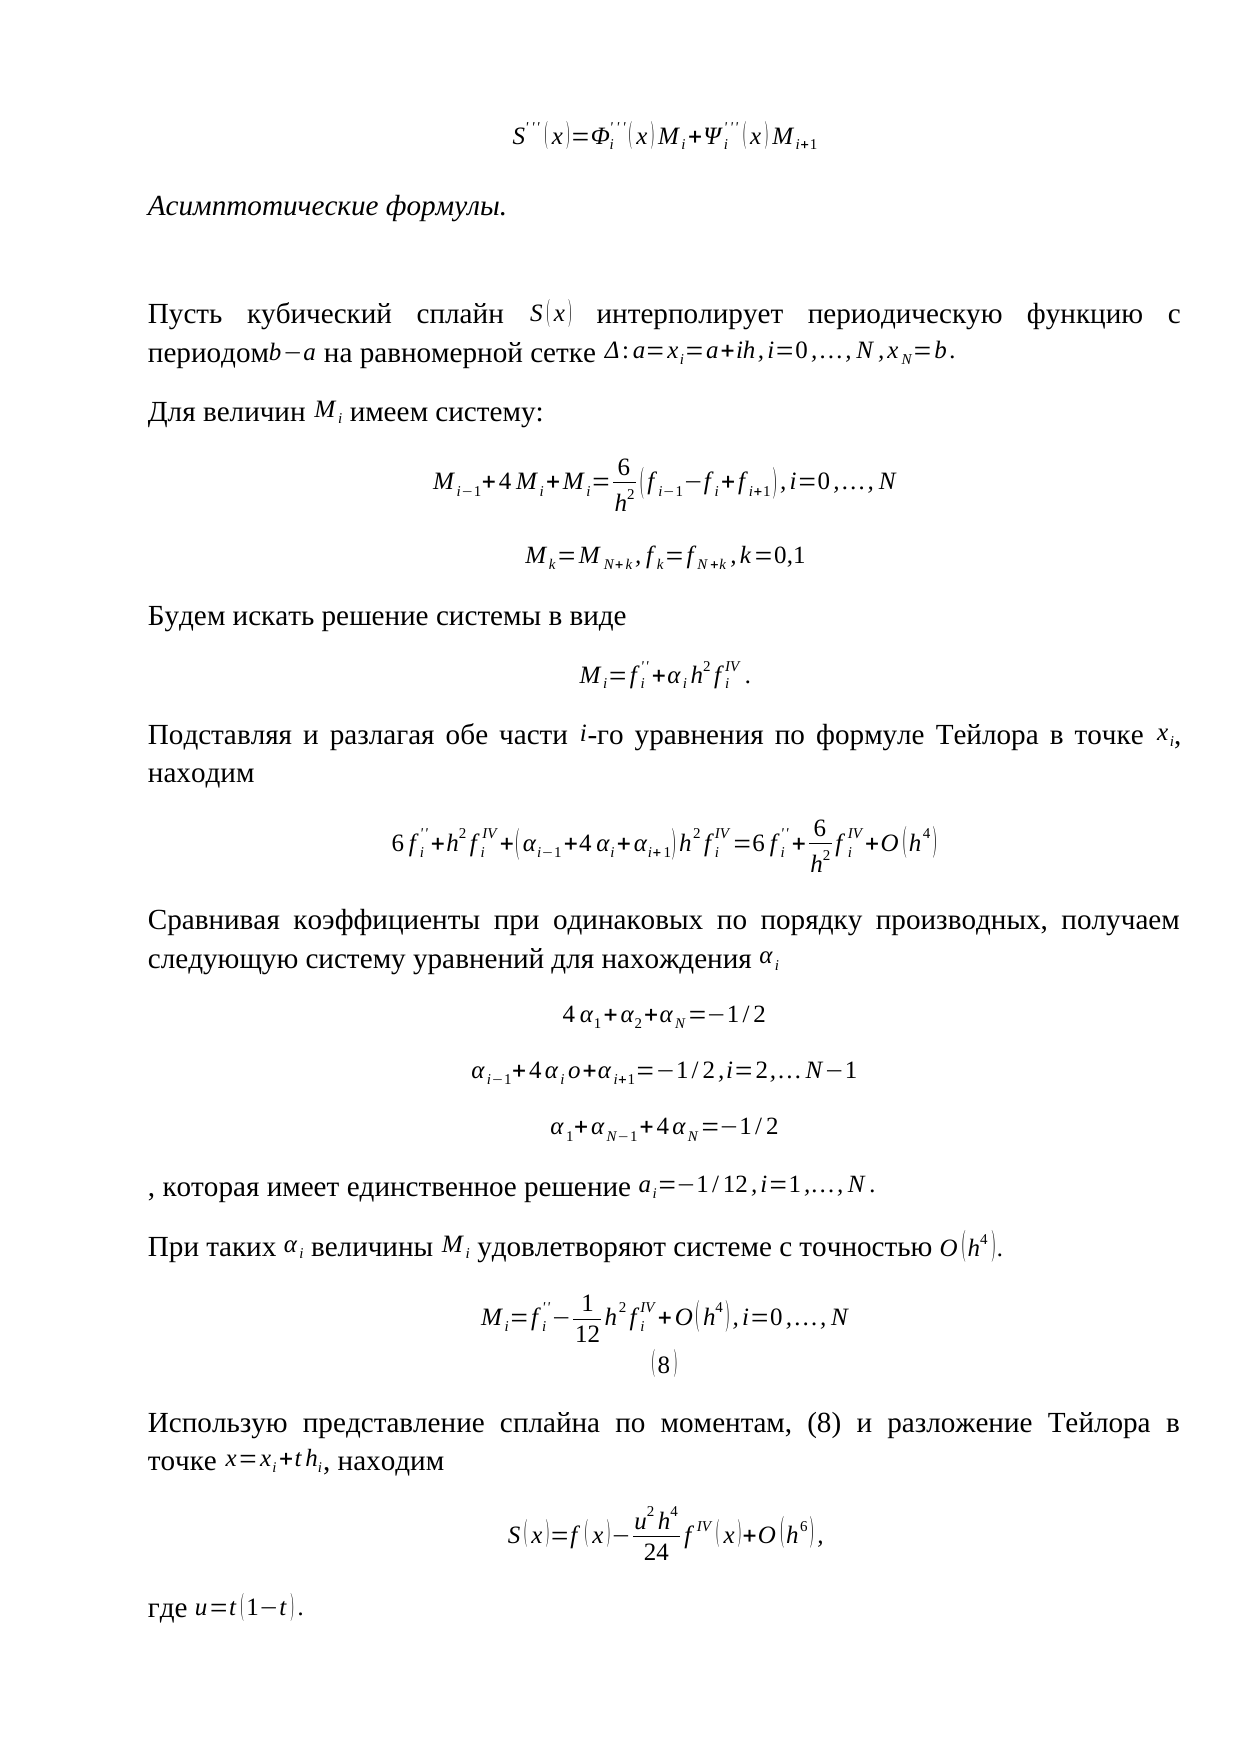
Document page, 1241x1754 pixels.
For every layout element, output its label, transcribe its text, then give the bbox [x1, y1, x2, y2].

text Будем искать решение системы в виде [148, 598, 1181, 631]
text При таких величины удовлетворяют системе с точностью [148, 1229, 1181, 1263]
text Пусть кубический сплайн интерполирует периодическую функцию с периодом на равномерной сетке [148, 297, 1181, 369]
text Сравнивая коэффициенты при одинаковых по порядку производных, получаем следующую систему уравнений для нахождения [148, 902, 1181, 974]
text где [148, 1590, 1181, 1624]
text Использую представление сплайна по моментам, (8) и разложение Тейлора в точке , находим [148, 1405, 1181, 1477]
subtitle Асимптотические формулы. [148, 188, 1181, 222]
text , которая имеет единственное решение [148, 1169, 1181, 1203]
text Для величин имеем систему: [148, 394, 1181, 428]
text Подставляя и разлагая обе части -го уравнения по формуле Тейлора в точке , находим [148, 717, 1181, 789]
